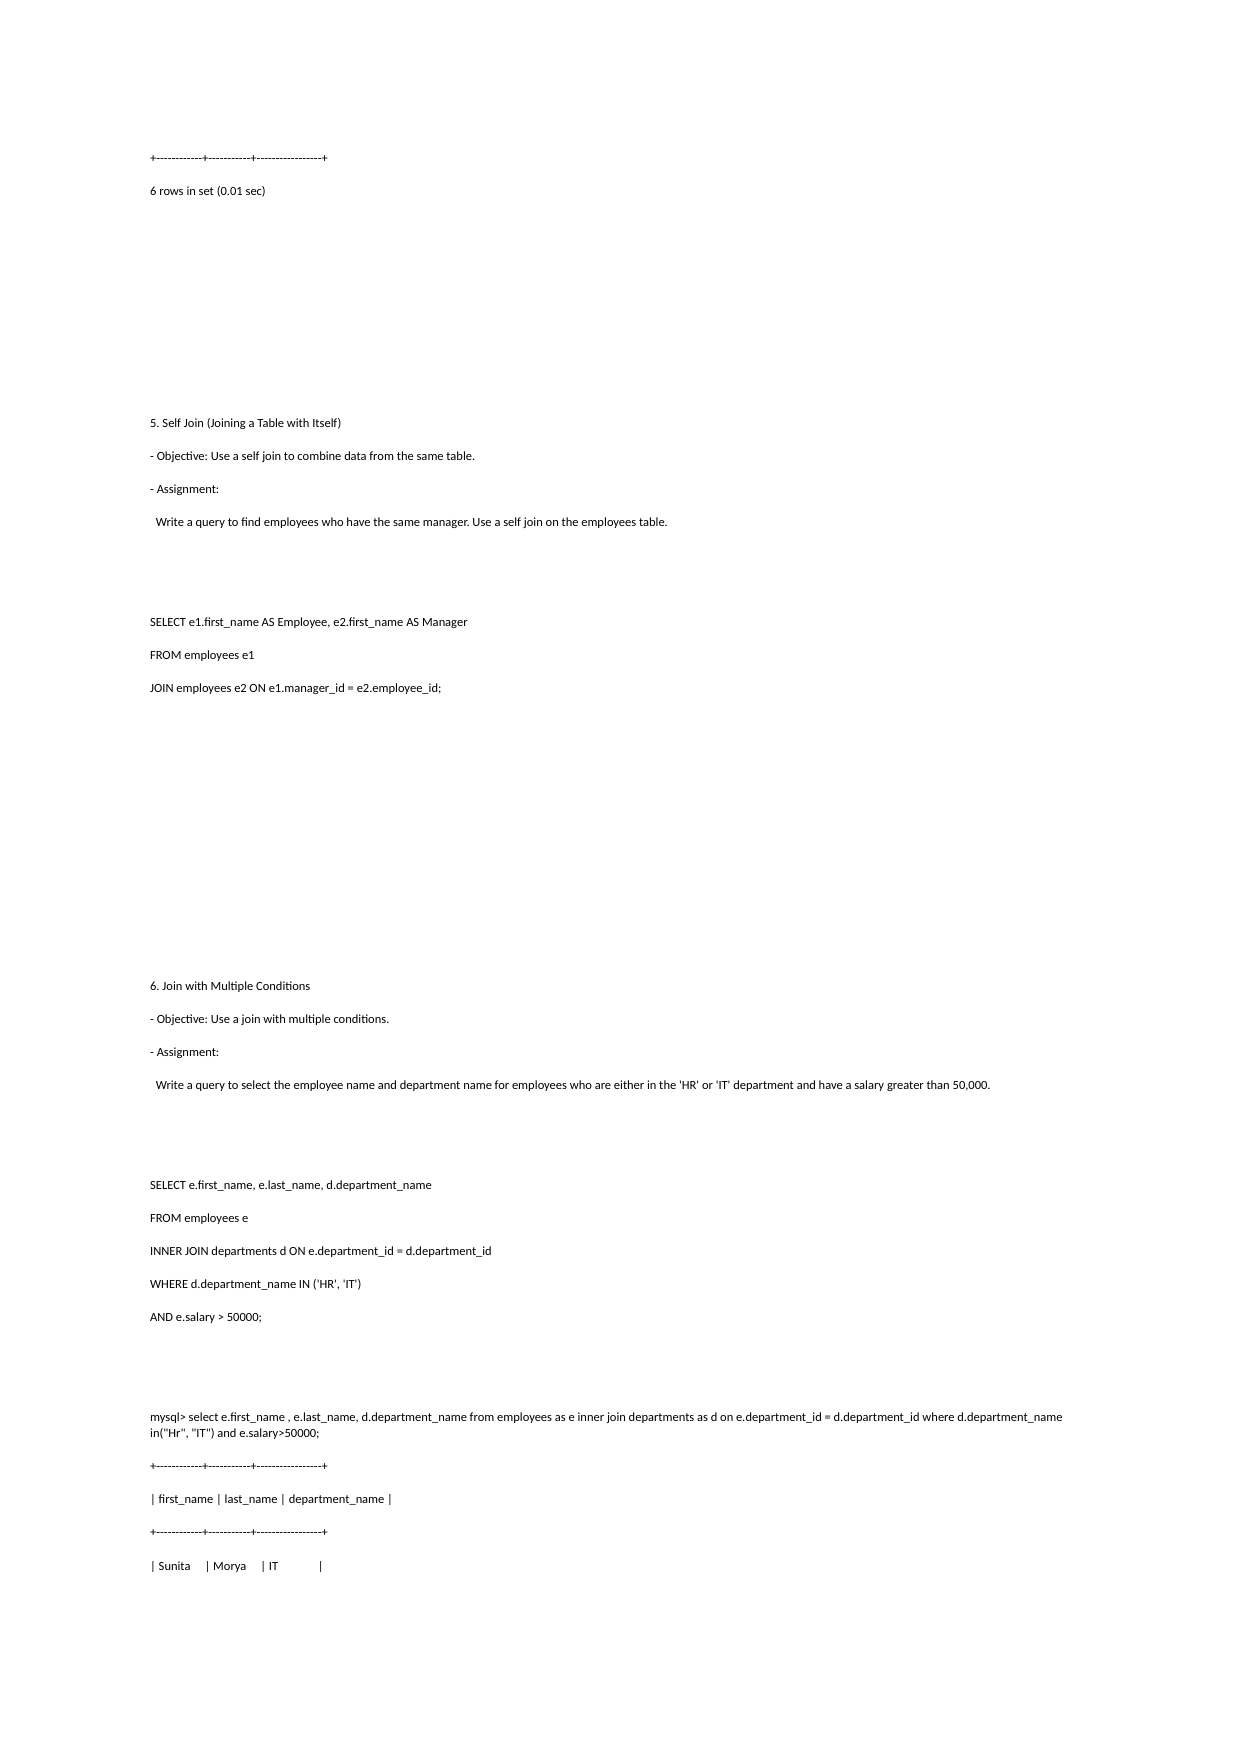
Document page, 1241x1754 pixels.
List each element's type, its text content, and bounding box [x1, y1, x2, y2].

text - Assignment: [150, 1044, 1090, 1060]
text 6. Join with Multiple Conditions [150, 978, 1090, 993]
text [150, 1458, 1090, 1474]
text 5. Self Join (Joining a Table with Itself) [150, 415, 1090, 430]
text INNER JOIN departments d ON e.department_id = d.department_id [150, 1243, 1090, 1258]
text - Objective: Use a join with multiple conditions. [150, 1011, 1090, 1027]
text - Assignment: [150, 481, 1090, 497]
text SELECT e.first_name, e.last_name, d.department_name [150, 1177, 1090, 1192]
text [150, 150, 1090, 165]
text AND e.salary > 50000; [150, 1309, 1090, 1325]
text WHERE d.department_name IN ('HR', 'IT') [150, 1276, 1090, 1292]
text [150, 1524, 1090, 1540]
text 6 rows in set (0.01 sec) [150, 183, 1090, 198]
text | Sunita | Morya | IT | [150, 1558, 1090, 1573]
text Write a query to find employees who have the same manager. Use a self join on the employees table. [150, 514, 1090, 530]
text SELECT e1.first_name AS Employee, e2.first_name AS Manager [150, 614, 1090, 629]
text JOIN employees e2 ON e1.manager_id = e2.employee_id; [150, 680, 1090, 695]
text FROM employees e1 [150, 647, 1090, 662]
text mysql> select e.first_name , e.last_name, d.department_name from employees as e inner join departments as d on e.department_id = d.department_id where d.department_name in("Hr", "IT") and e.salary>50000; [150, 1409, 1090, 1441]
text FROM employees e [150, 1210, 1090, 1225]
text Write a query to select the employee name and department name for employees who are either in the 'HR' or 'IT' department and have a salary greater than 50,000. [150, 1077, 1090, 1093]
text | first_name | last_name | department_name | [150, 1491, 1090, 1507]
text - Objective: Use a self join to combine data from the same table. [150, 448, 1090, 463]
